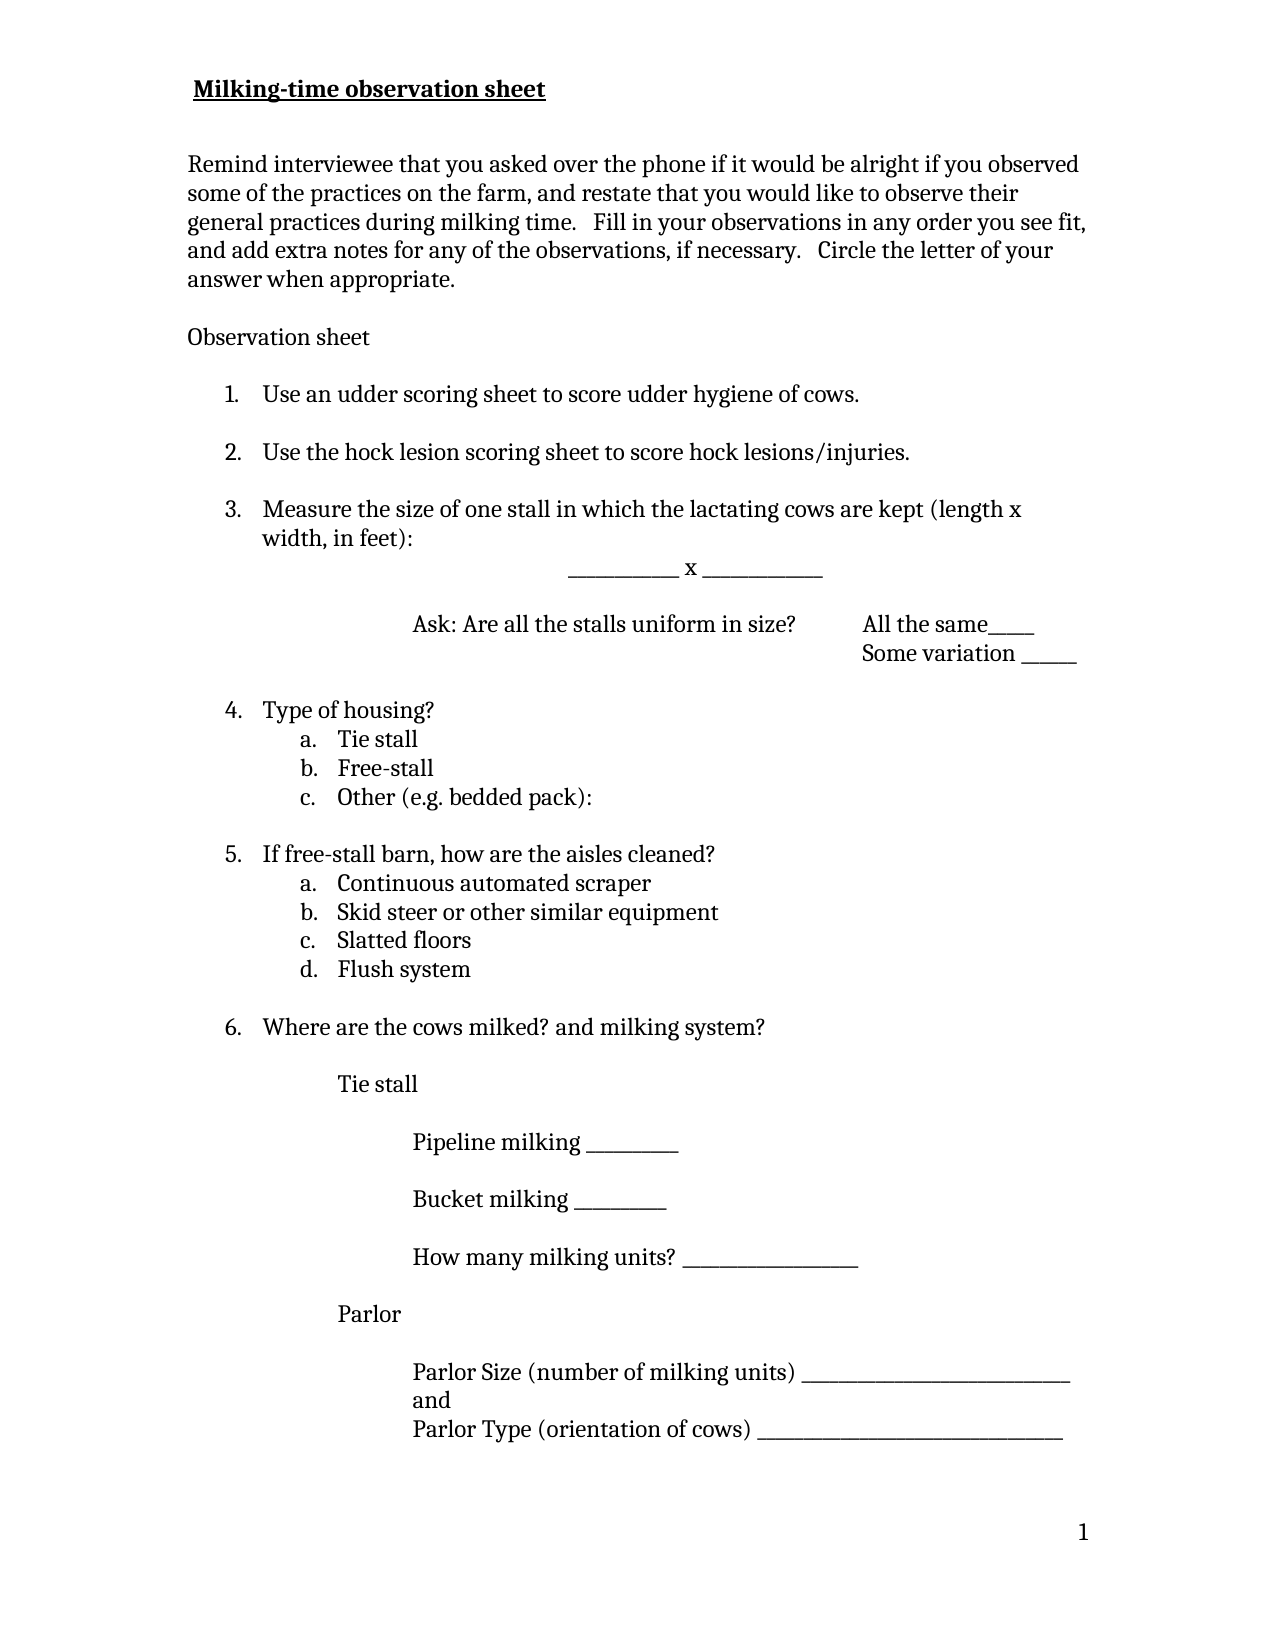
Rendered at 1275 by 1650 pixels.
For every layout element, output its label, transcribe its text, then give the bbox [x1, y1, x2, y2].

list Bucket milking __________ [337, 1185, 1087, 1214]
text Remind interviewee that you asked over the phone if it would be alright if you observed some of the practices on the farm, and restate that you would like to observe their general practices during milking time. Fill in your observations in any order you see fit, and add extra notes for any of the observations, if necessary. Circle the letter of your answer when appropriate. [187, 150, 1087, 294]
list Where are the cows milked? and milking system? [225, 1012, 1087, 1041]
list Parlor [337, 1300, 1087, 1329]
list Skid steer or other similar equipment [300, 897, 1087, 926]
list Tie stall [337, 1070, 1087, 1099]
list Flush system [300, 955, 1087, 1012]
list and [337, 1386, 1087, 1415]
list Other (e.g. bedded pack): [300, 782, 1087, 840]
list Continuous automated scraper [300, 869, 1087, 897]
text ____________ x _____________ [487, 552, 1087, 581]
list Free-stall [300, 754, 1087, 782]
list Parlor Type (orientation of cows) _________________________________ [337, 1415, 1087, 1444]
list Measure the size of one stall in which the lactating cows are kept (length x width, in feet): [225, 495, 1087, 552]
text Observation sheet [187, 322, 1087, 351]
list Type of housing? [225, 696, 1087, 725]
list How many milking units? ___________________ [337, 1242, 1087, 1271]
list Tie stall [300, 725, 1087, 754]
text Some variation ______ [787, 639, 1087, 667]
text Ask: Are all the stalls uniform in size? All the same_____ [187, 610, 1087, 639]
list If free-stall barn, how are the aisles cleaned? [225, 840, 1087, 869]
list Parlor Size (number of milking units) _____________________________ [337, 1357, 1087, 1386]
list Use an udder scoring sheet to score udder hygiene of cows. [225, 380, 1087, 409]
list Pipeline milking __________ [337, 1127, 1087, 1156]
list Slatted floors [300, 926, 1087, 955]
list Use the hock lesion scoring sheet to score hock lesions/injuries. [225, 437, 1087, 495]
